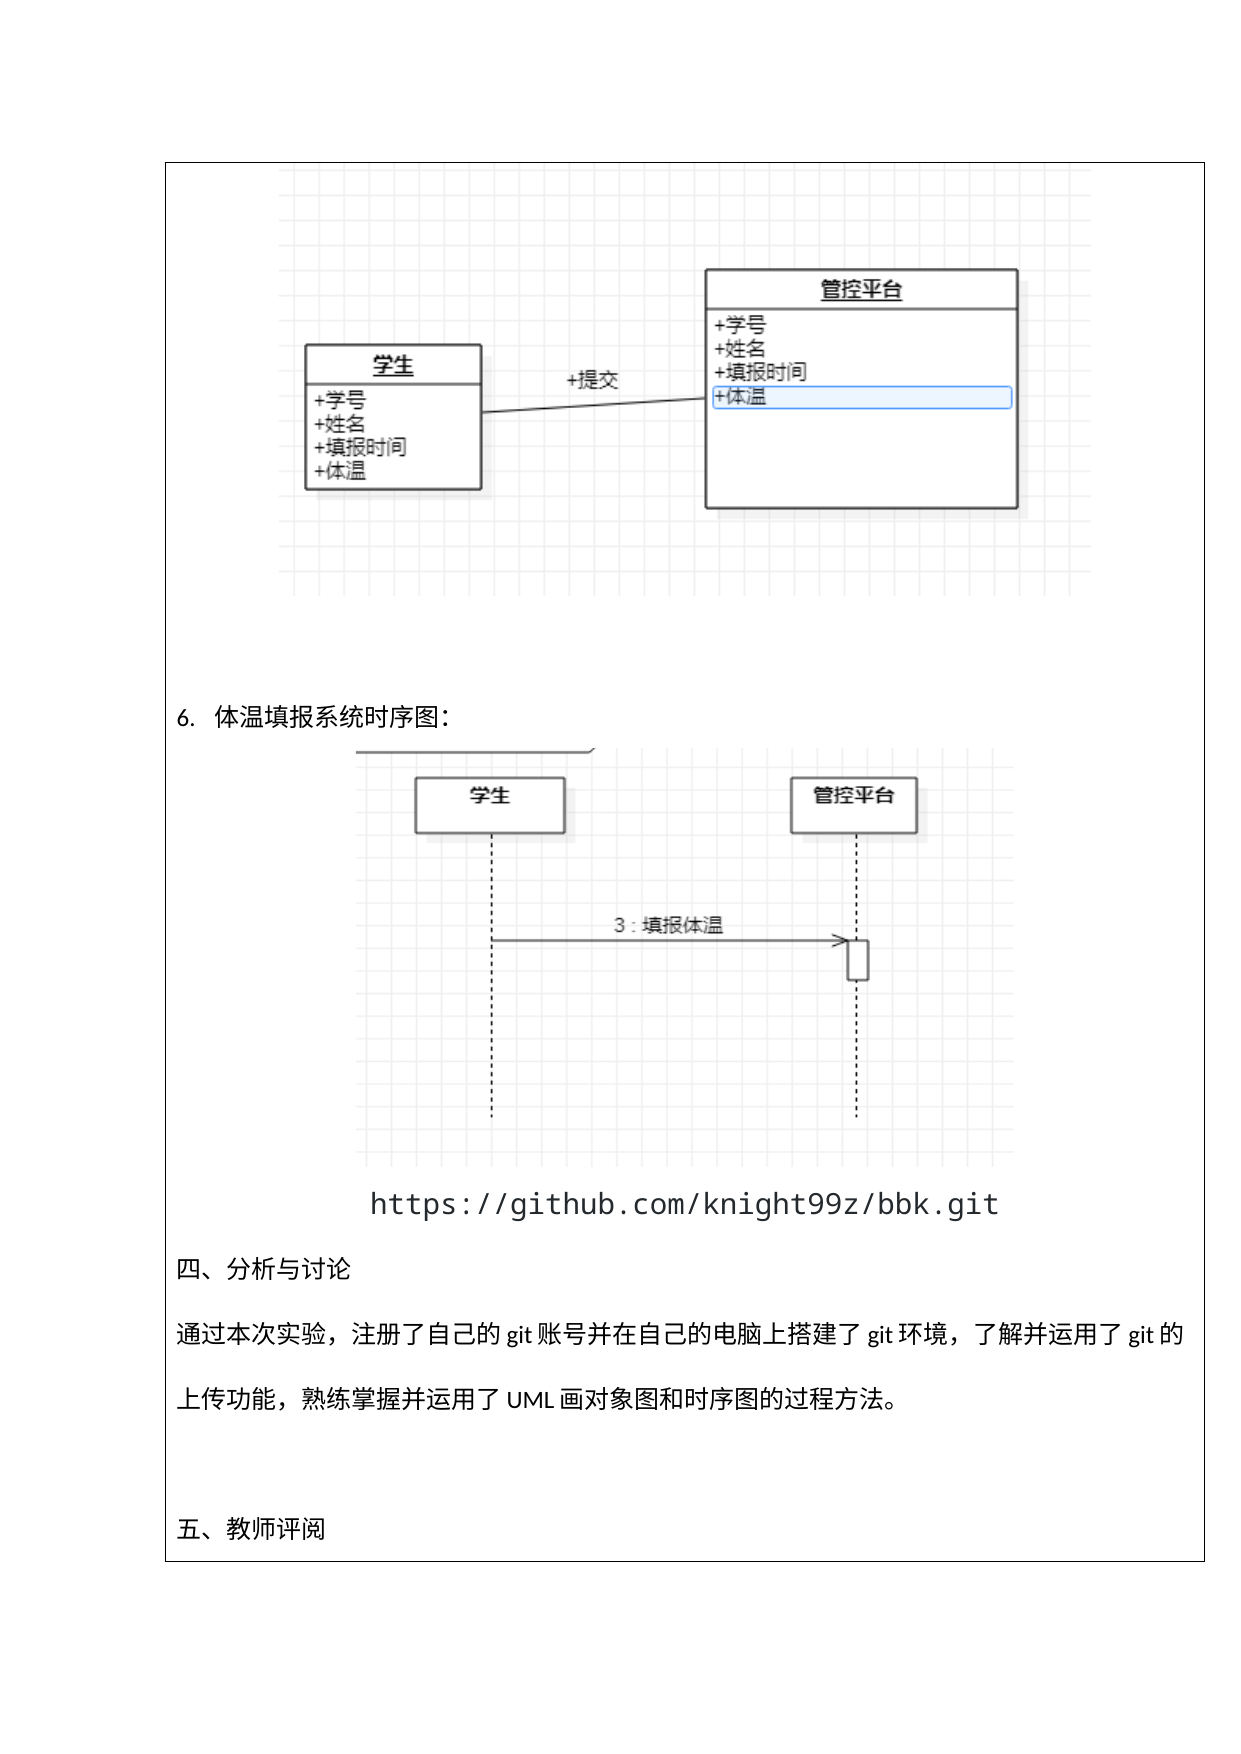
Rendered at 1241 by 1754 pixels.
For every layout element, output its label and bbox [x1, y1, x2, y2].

picture [278, 163, 1091, 596]
table_cell [166, 163, 1204, 1561]
picture [355, 748, 1014, 1167]
